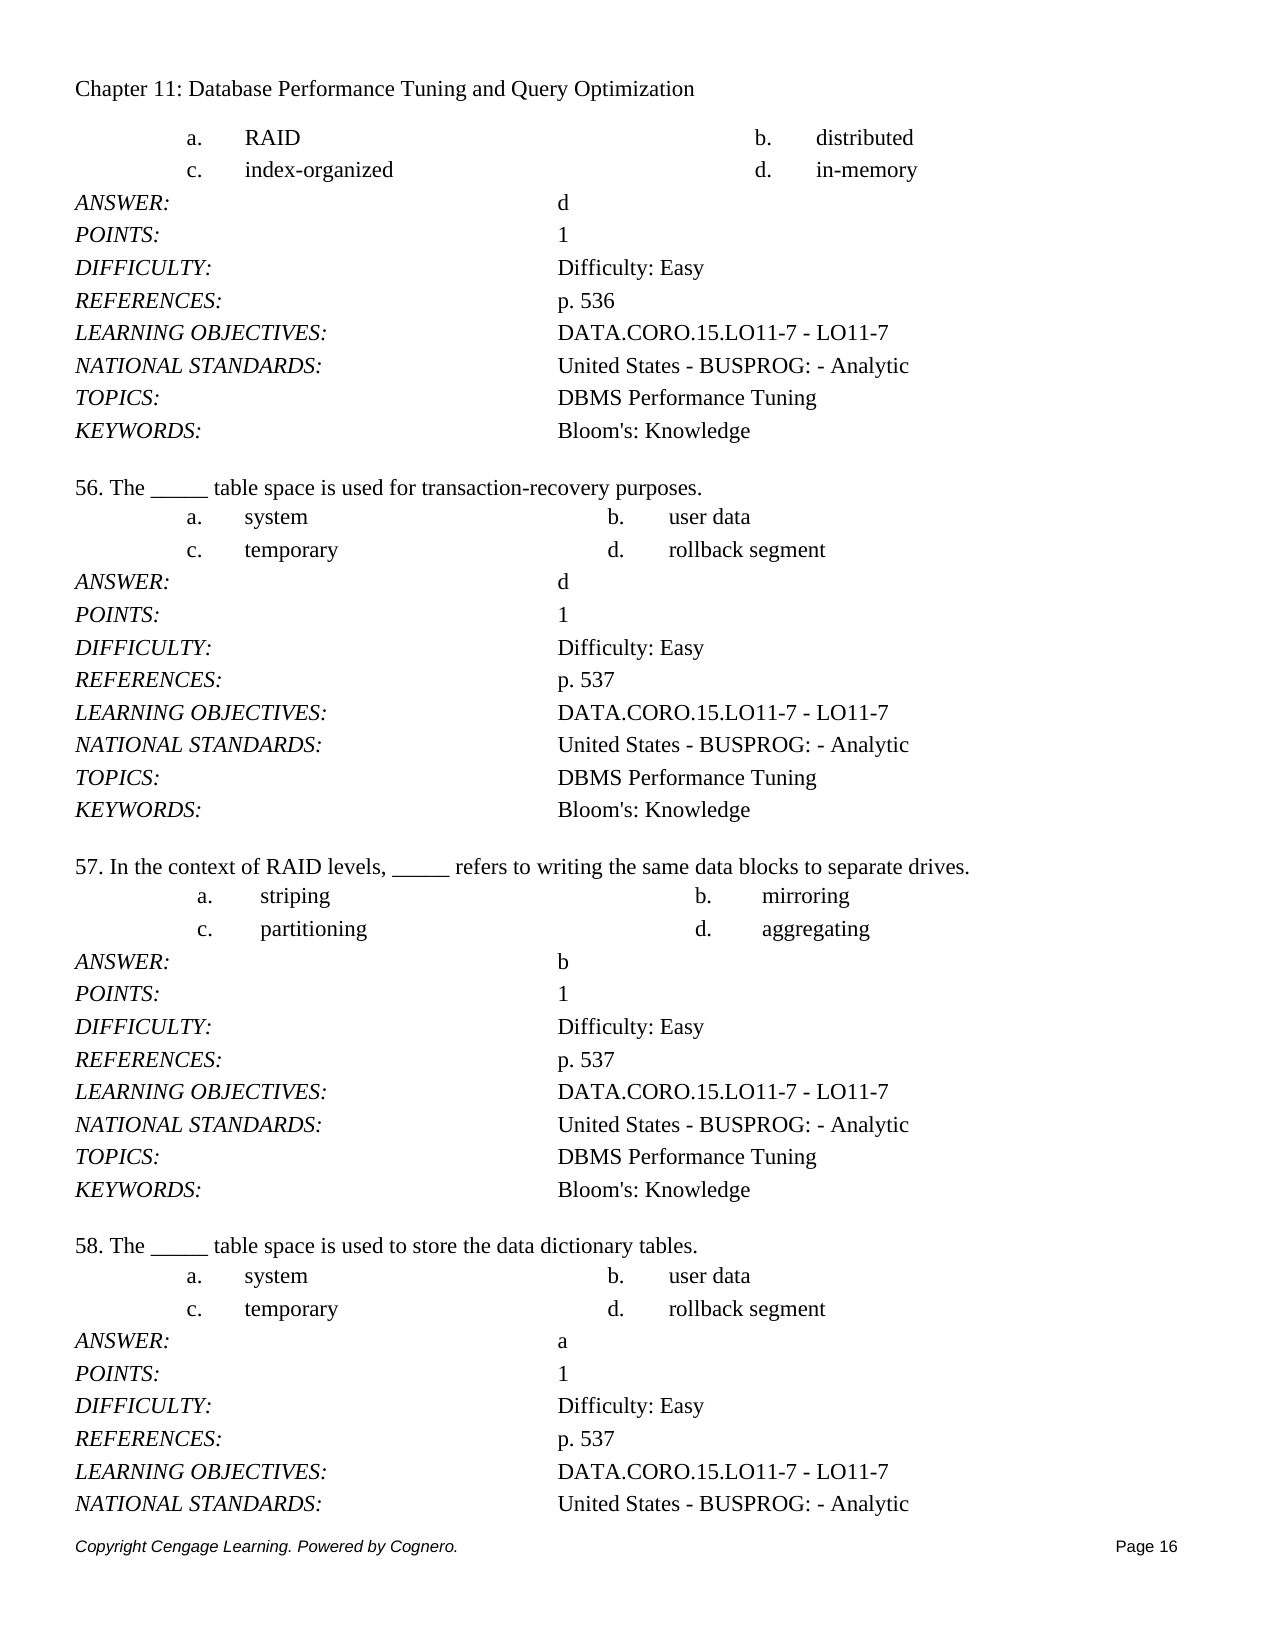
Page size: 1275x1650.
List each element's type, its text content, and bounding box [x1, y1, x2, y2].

table_header 56. The _____ table space is used for transaction-recovery purposes. [75, 474, 1200, 826]
table_header 57. In the context of RAID levels, _____ refers to writing the same data blocks to separate drives. [75, 853, 1200, 1206]
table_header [75, 1233, 1200, 1520]
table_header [75, 121, 1200, 447]
